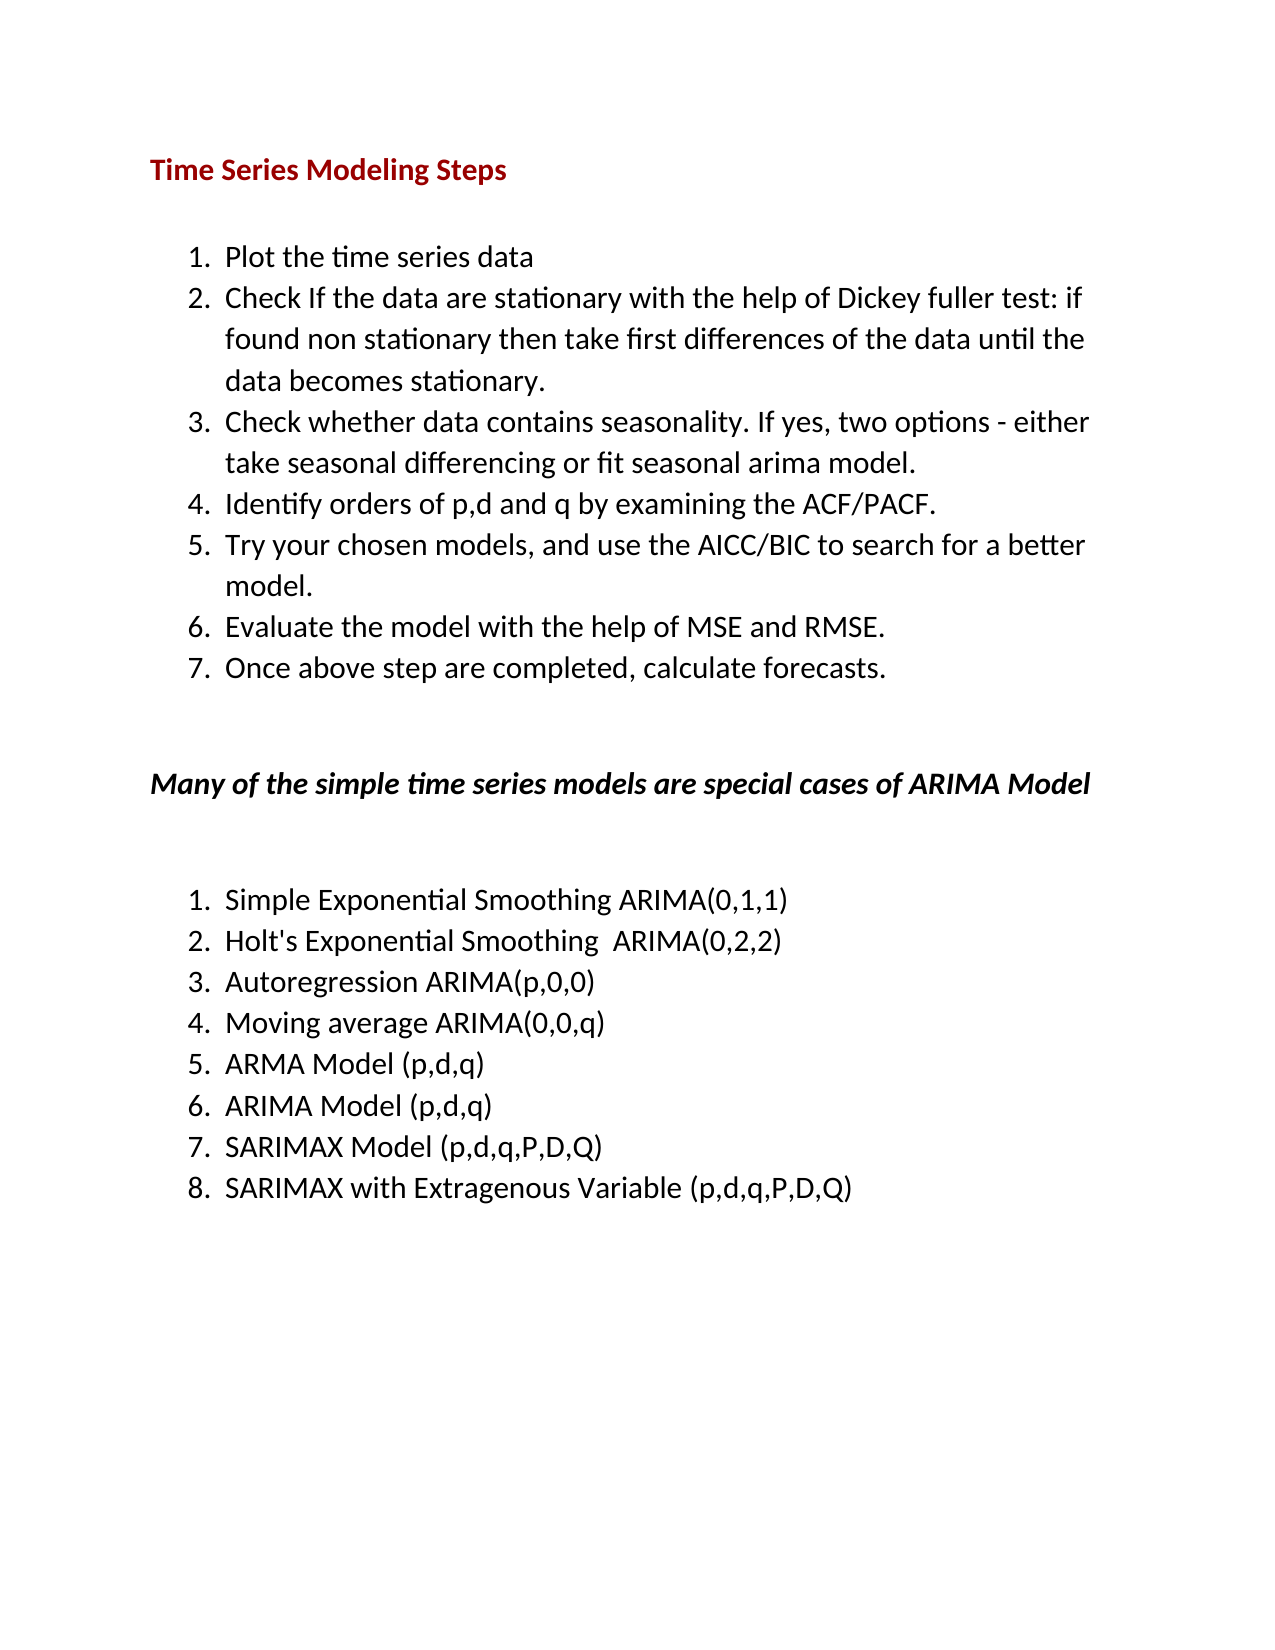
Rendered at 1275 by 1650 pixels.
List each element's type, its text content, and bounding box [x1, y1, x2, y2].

list SARIMAX with Extragenous Variable (p,d,q,P,D,Q) [187, 1168, 1125, 1206]
list Autoregression ARIMA(p,0,0) [187, 962, 1125, 1000]
list ARIMA Model (p,d,q) [187, 1086, 1125, 1124]
list Once above step are completed, calculate forecasts. [187, 649, 1125, 687]
text Time Series Modeling Steps [150, 150, 1125, 218]
list Check whether data contains seasonality. If yes, two options - either take seasonal differencing or fit seasonal arima model. [187, 402, 1125, 481]
list Identify orders of p,d and q by examining the ACF/PACF. [187, 484, 1125, 522]
list Moving average ARIMA(0,0,q) [187, 1003, 1125, 1041]
list SARIMAX Model (p,d,q,P,D,Q) [187, 1127, 1125, 1165]
list Simple Exponential Smoothing ARIMA(0,1,1) [187, 880, 1125, 918]
list Try your chosen models, and use the AICC/BIC to search for a better model. [187, 525, 1125, 604]
list Plot the time series data [187, 237, 1125, 275]
list ARMA Model (p,d,q) [187, 1044, 1125, 1083]
list Holt's Exponential Smoothing ARIMA(0,2,2) [187, 921, 1125, 959]
text Many of the simple time series models are special cases of ARIMA Model [150, 764, 1125, 802]
list Evaluate the model with the help of MSE and RMSE. [187, 607, 1125, 646]
list Check If the data are stationary with the help of Dickey fuller test: if found non stationary then take first differences of the data until the data becomes stationary. [187, 278, 1125, 399]
